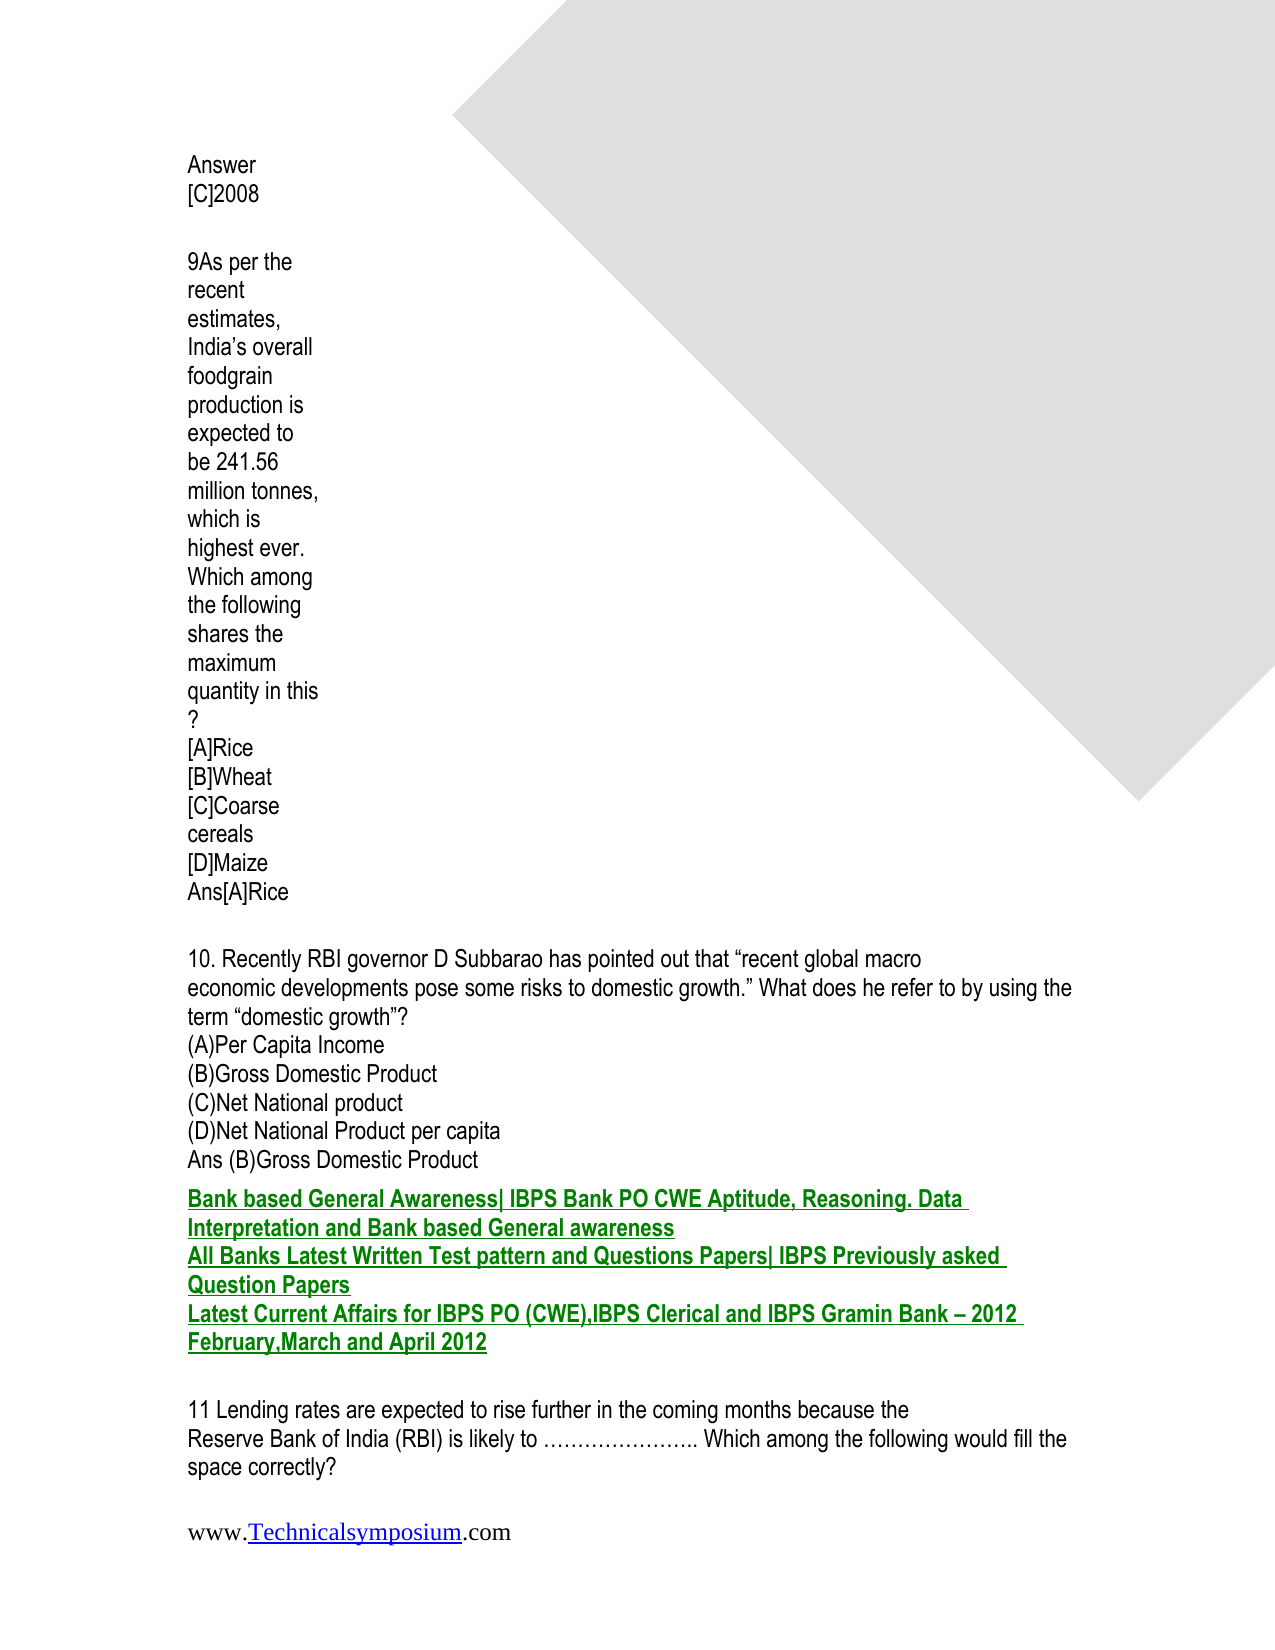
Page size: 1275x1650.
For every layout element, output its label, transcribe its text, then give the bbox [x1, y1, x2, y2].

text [187, 150, 1087, 207]
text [187, 1366, 1087, 1481]
text 9As per the recent estimates, India’s overall foodgrain production is expected to be 241.56 million tonnes, which is highest ever. Which among the following shares the maximum quantity in this ? [A]Rice [B]Wheat [C]Coarse cereals [D]Maize Ans[A]Rice [187, 218, 1087, 905]
text Bank based General Awareness| IBPS Bank PO CWE Aptitude, Reasoning. Data Interpretation and Bank based General awareness All Banks Latest Written Test pattern and Questions Papers| IBPS Previously asked Question Papers Latest Current Affairs for IBPS PO (CWE),IBPS Clerical and IBPS Gramin Bank – 2012 February,March and April 2012 [187, 1184, 1087, 1356]
text 10. Recently RBI governor D Subbarao has pointed out that “recent global macro economic developments pose some risks to domestic growth.” What does he refer to by using the term “domestic growth”? (A)Per Capita Income (B)Gross Domestic Product (C)Net National product (D)Net National Product per capita Ans (B)Gross Domestic Product [187, 916, 1087, 1174]
